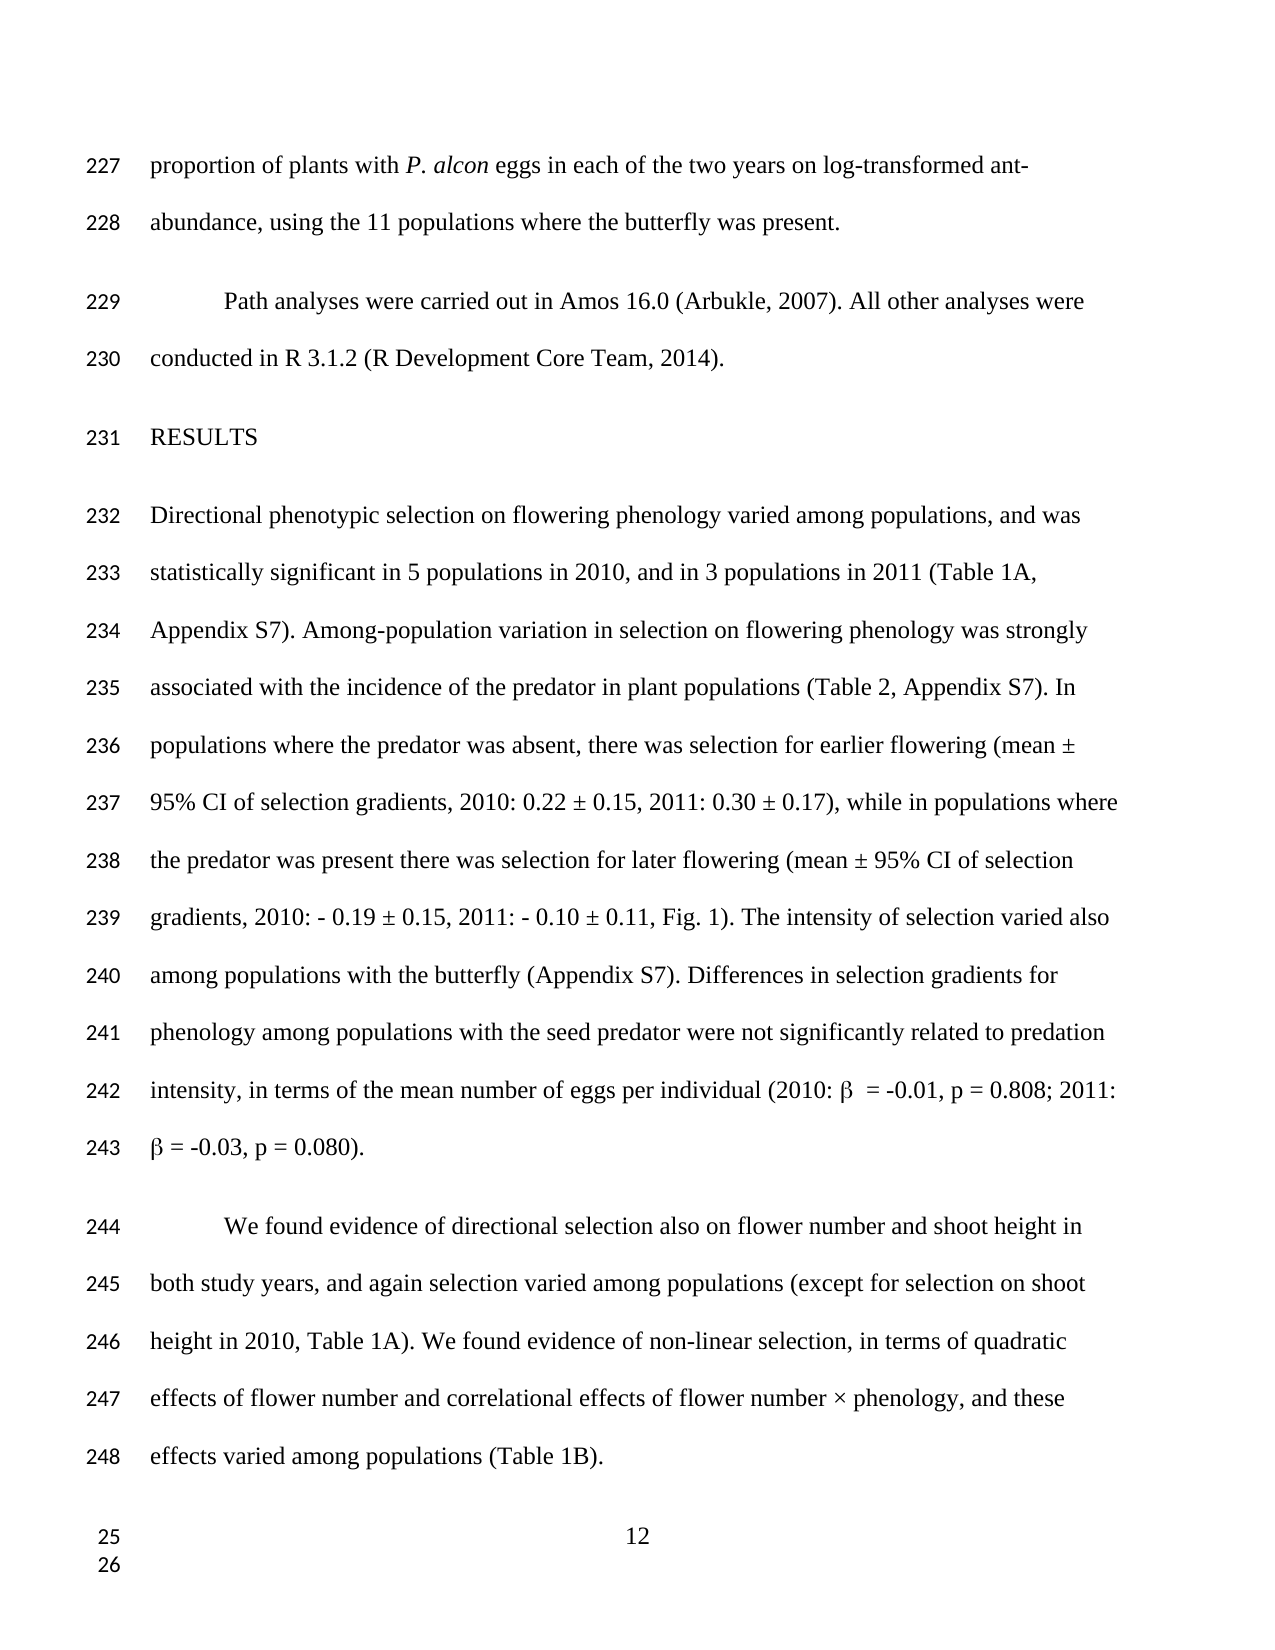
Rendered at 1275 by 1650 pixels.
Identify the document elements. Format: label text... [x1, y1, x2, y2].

text Path analyses were carried out in Amos 16.0 (Arbukle, 2007). All other analyses were conducted in R 3.1.2 (R Development Core Team, 2014). [150, 286, 1125, 372]
text RESULTS [150, 422, 1125, 450]
text We found evidence of directional selection also on flower number and shoot height in both study years, and again selection varied among populations (except for selection on shoot height in 2010, Table 1A). We found evidence of non-linear selection, in terms of quadratic effects of flower number and correlational effects of flower number × phenology, and these effects varied among populations (Table 1B). [150, 1211, 1125, 1469]
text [150, 150, 1125, 236]
text Directional phenotypic selection on flowering phenology varied among populations, and was statistically significant in 5 populations in 2010, and in 3 populations in 2011 (Table 1A, Appendix S7). Among-population variation in selection on flowering phenology was strongly associated with the incidence of the predator in plant populations (Table 2, Appendix S7). In populations where the predator was absent, there was selection for earlier flowering (mean ± 95% CI of selection gradients, 2010: 0.22 ± 0.15, 2011: 0.30 ± 0.17), while in populations where the predator was present there was selection for later flowering (mean ± 95% CI of selection gradients, 2010: - 0.19 ± 0.15, 2011: - 0.10 ± 0.11, Fig. 1). The intensity of selection varied also among populations with the butterfly (Appendix S7). Differences in selection gradients for phenology among populations with the seed predator were not significantly related to predation intensity, in terms of the mean number of eggs per individual (2010: = -0.01, p = 0.808; 2011:  = -0.03, p = 0.080). [150, 500, 1125, 1161]
